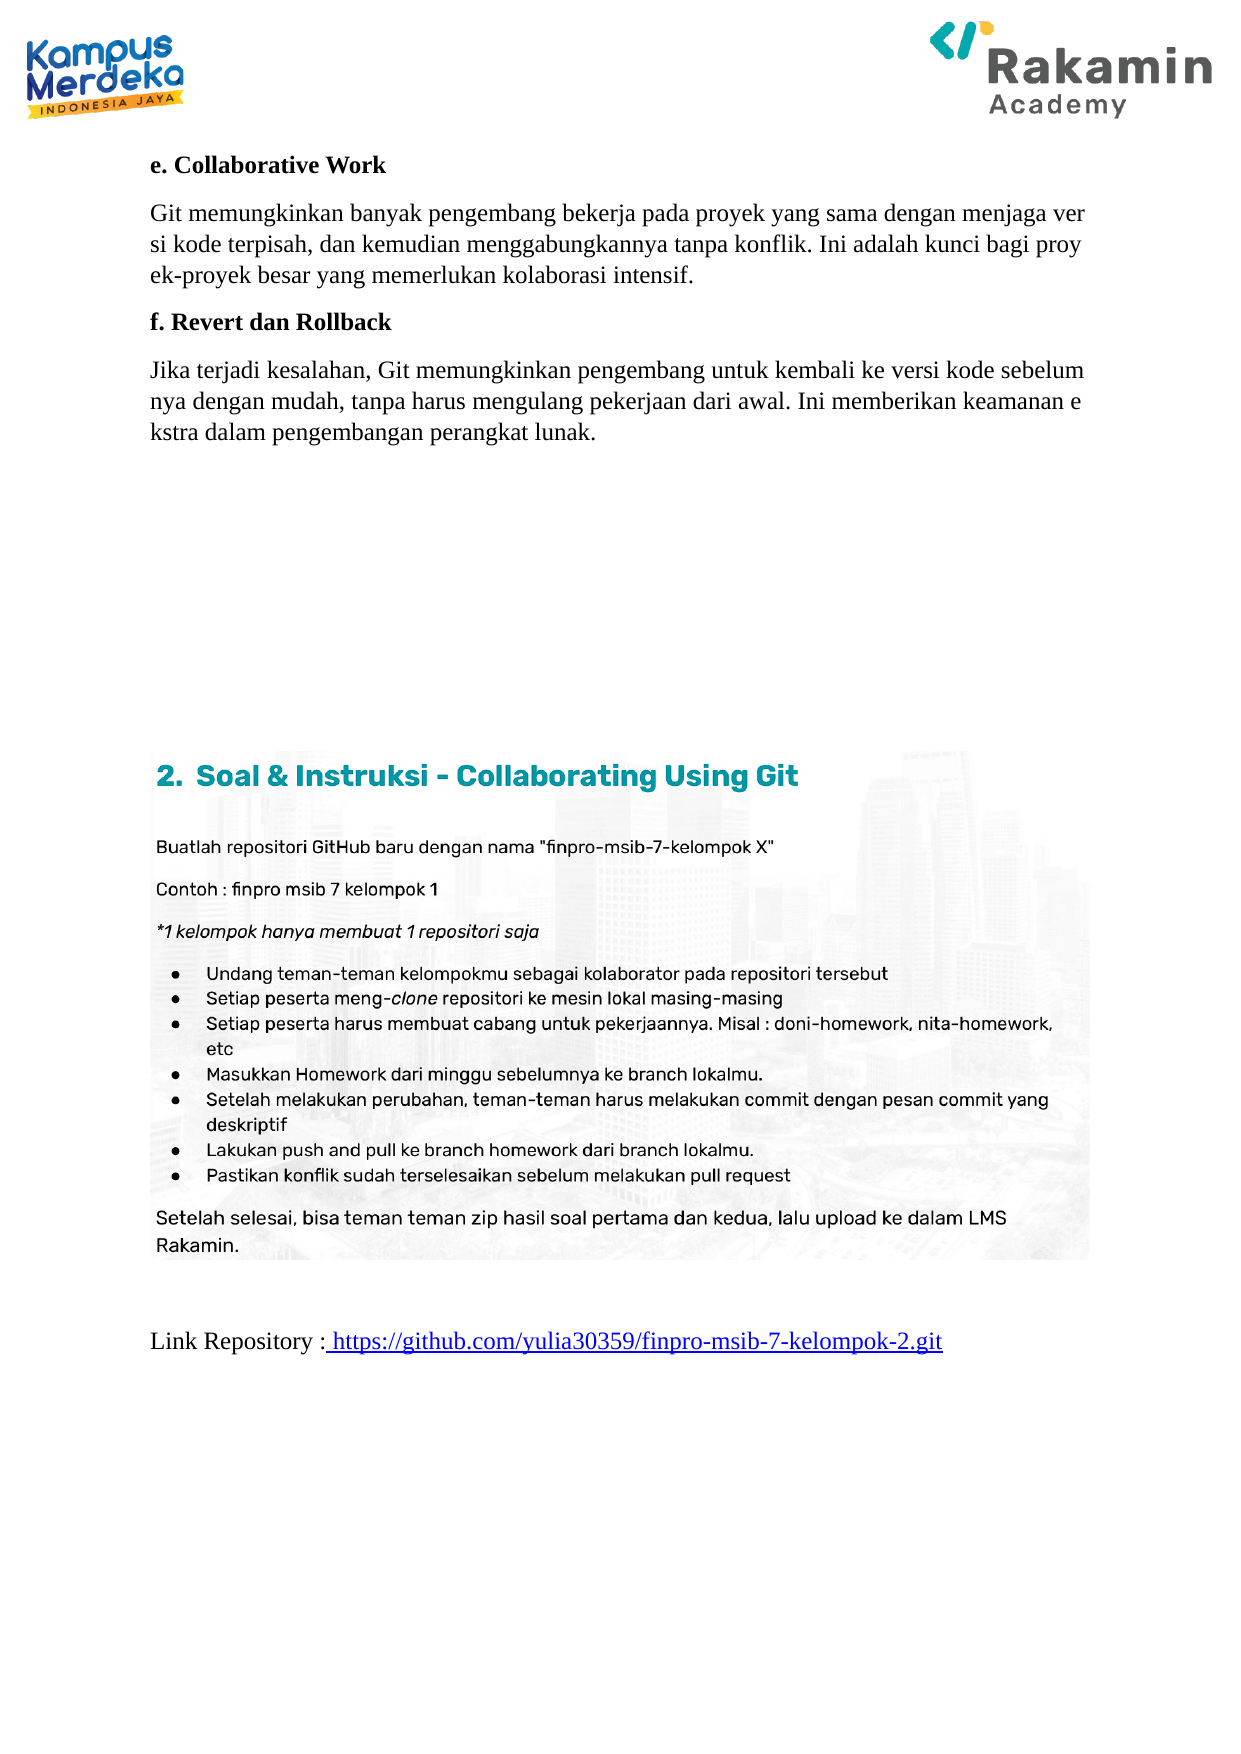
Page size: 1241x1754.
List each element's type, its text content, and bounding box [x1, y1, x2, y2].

text f. Revert dan Rollback [150, 307, 1090, 336]
text Git memungkinkan banyak pengembang bekerja pada proyek yang sama dengan menjaga versi kode terpisah, dan kemudian menggabungkannya tanpa konflik. Ini adalah kunci bagi proyek-proyek besar yang memerlukan kolaborasi intensif. [150, 198, 1090, 288]
picture [928, 19, 1214, 119]
text e. Collaborative Work [150, 150, 1090, 179]
picture [27, 35, 184, 119]
text Jika terjadi kesalahan, Git memungkinkan pengembang untuk kembali ke versi kode sebelumnya dengan mudah, tanpa harus mengulang pekerjaan dari awal. Ini memberikan keamanan ekstra dalam pengembangan perangkat lunak. [150, 355, 1090, 446]
picture [150, 751, 1091, 1260]
text Link Repository : https://github.com/yulia30359/finpro-msib-7-kelompok-2.git [150, 1326, 1090, 1355]
